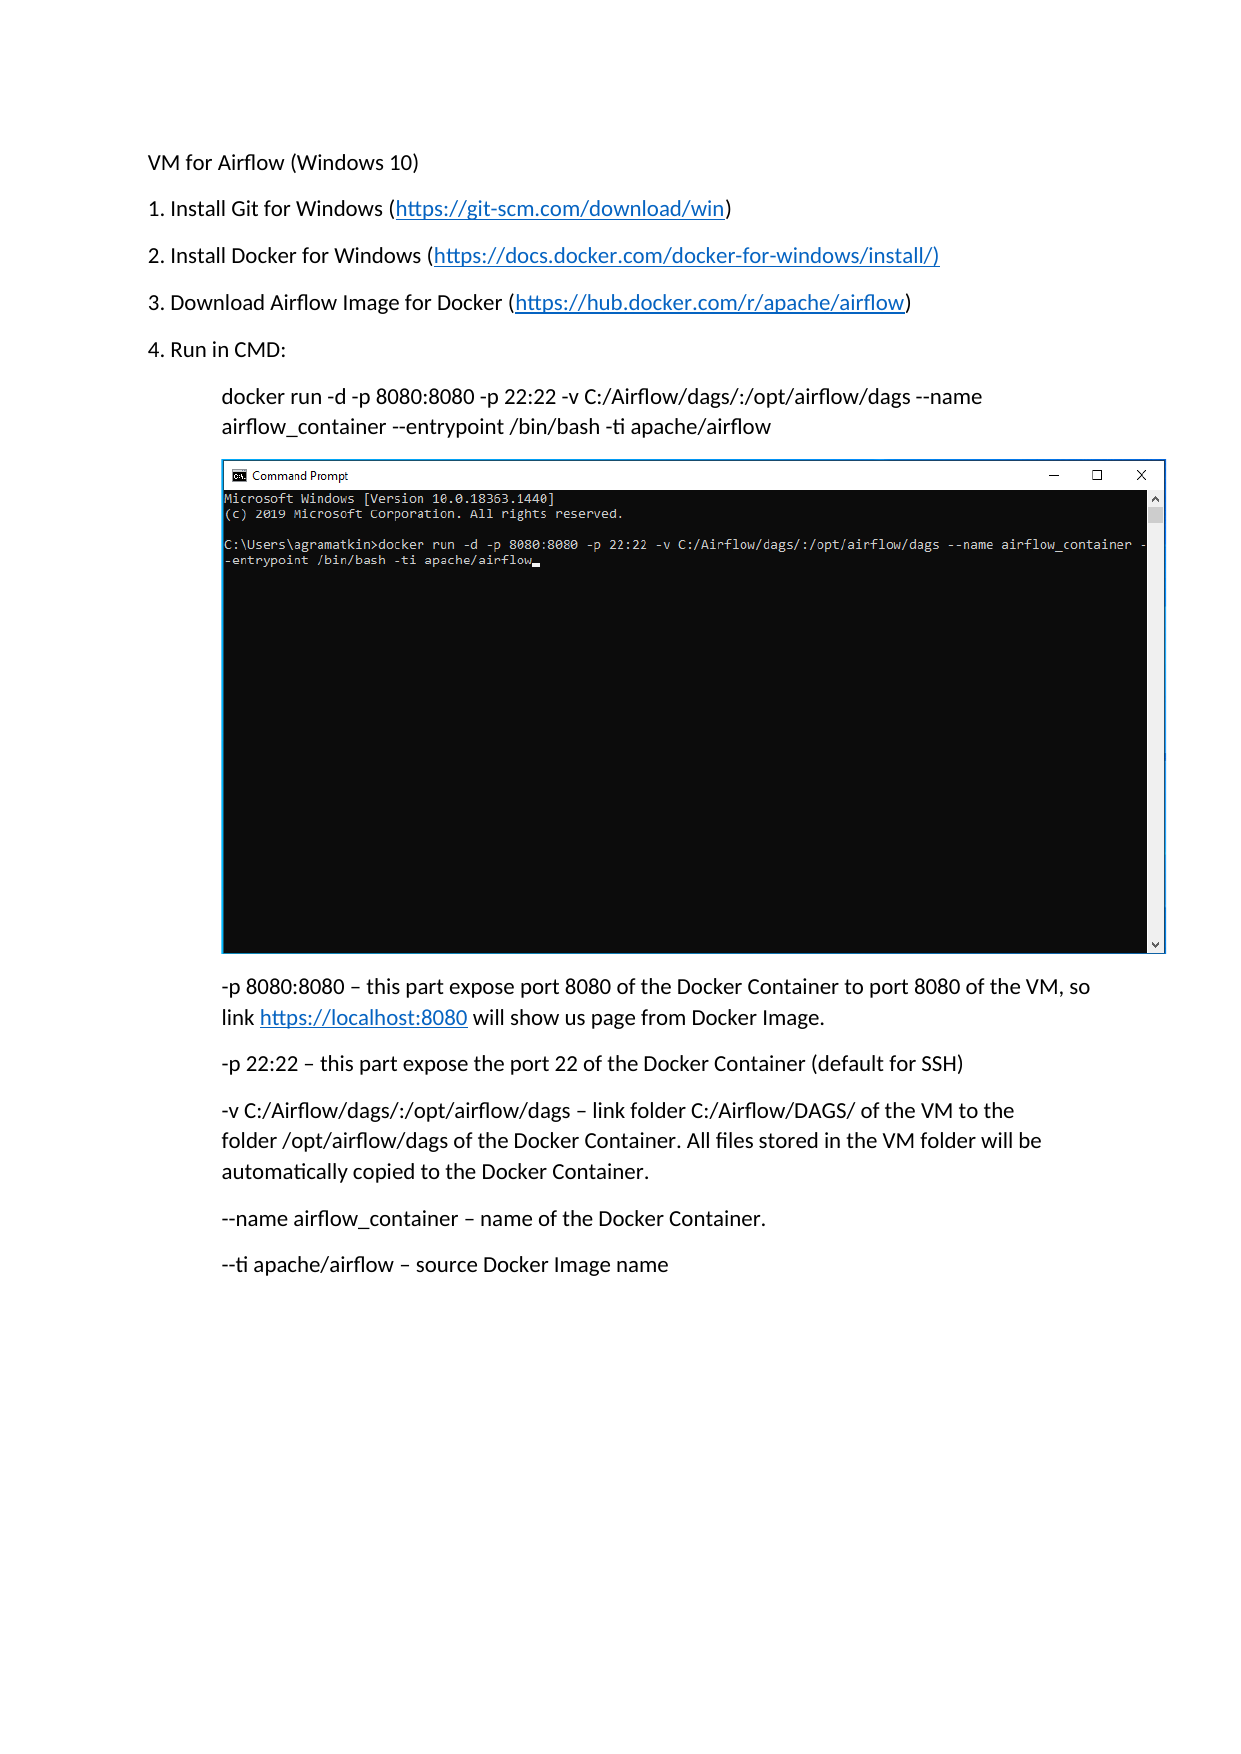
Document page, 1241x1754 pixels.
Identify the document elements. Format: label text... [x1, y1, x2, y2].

text 2. Install Docker for Windows (https://docs.docker.com/docker-for-windows/install/) [148, 241, 1093, 269]
text -p 8080:8080 – this part expose port 8080 of the Docker Container to port 8080 of the VM, so link https://localhost:8080 will show us page from Docker Image. [221, 972, 1093, 1031]
text VM for Airflow (Windows 10) [148, 148, 1093, 176]
text docker run -d -p 8080:8080 -p 22:22 -v C:/Airflow/dags/:/opt/airflow/dags --name airflow_container --entrypoint /bin/bash -ti apache/airflow [221, 382, 1093, 440]
text --name airflow_container – name of the Docker Container. [221, 1204, 1093, 1232]
text 4. Run in CMD: [148, 335, 1093, 363]
text 3. Download Airflow Image for Docker (https://hub.docker.com/r/apache/airflow) [148, 288, 1093, 316]
picture [224, 459, 1167, 954]
text --ti apache/airflow – source Docker Image name [221, 1251, 1093, 1279]
text 1. Install Git for Windows (https://git-scm.com/download/win) [148, 194, 1093, 222]
text -p 22:22 – this part expose the port 22 of the Docker Container (default for SSH) [221, 1049, 1093, 1078]
text -v C:/Airflow/dags/:/opt/airflow/dags – link folder C:/Airflow/DAGS/ of the VM to the folder /opt/airflow/dags of the Docker Container. All files stored in the VM folder will be automatically copied to the Docker Container. [221, 1096, 1093, 1185]
